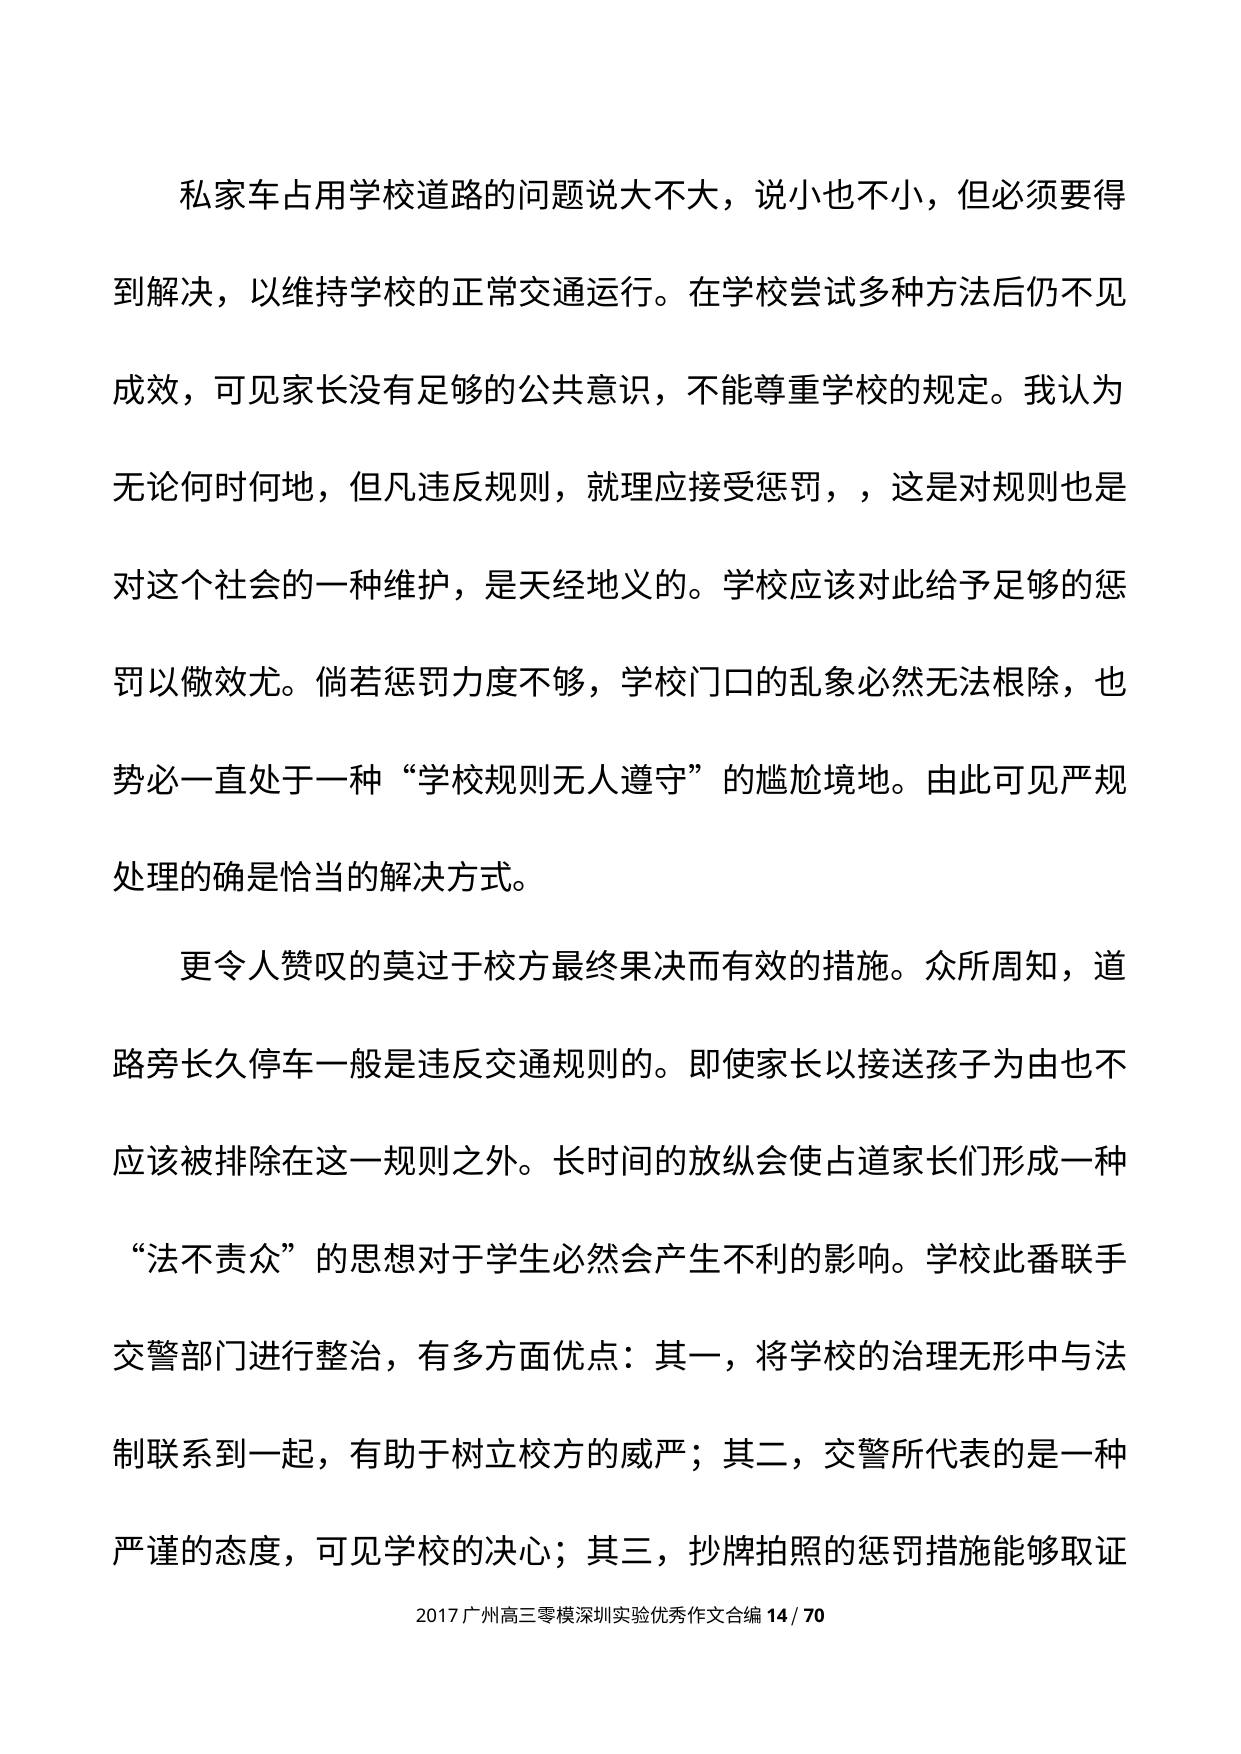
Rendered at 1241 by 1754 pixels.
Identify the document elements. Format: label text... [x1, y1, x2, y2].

text 私家车占用学校道路的问题说大不大，说小也不小，但必须要得到解决，以维持学校的正常交通运行。在学校尝试多种方法后仍不见成效，可见家长没有足够的公共意识，不能尊重学校的规定。我认为，无论何时何地，但凡违反规则，就理应接受惩罚，，这是对规则也是对这个社会的一种维护，是天经地义的。学校应该对此给予足够的惩罚以儆效尤。倘若惩罚力度不够，学校门口的乱象必然无法根除，也势必一直处于一种“学校规则无人遵守”的尴尬境地。由此可见严规处理的确是恰当的解决方式。 [112, 160, 1128, 908]
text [112, 932, 1128, 1582]
